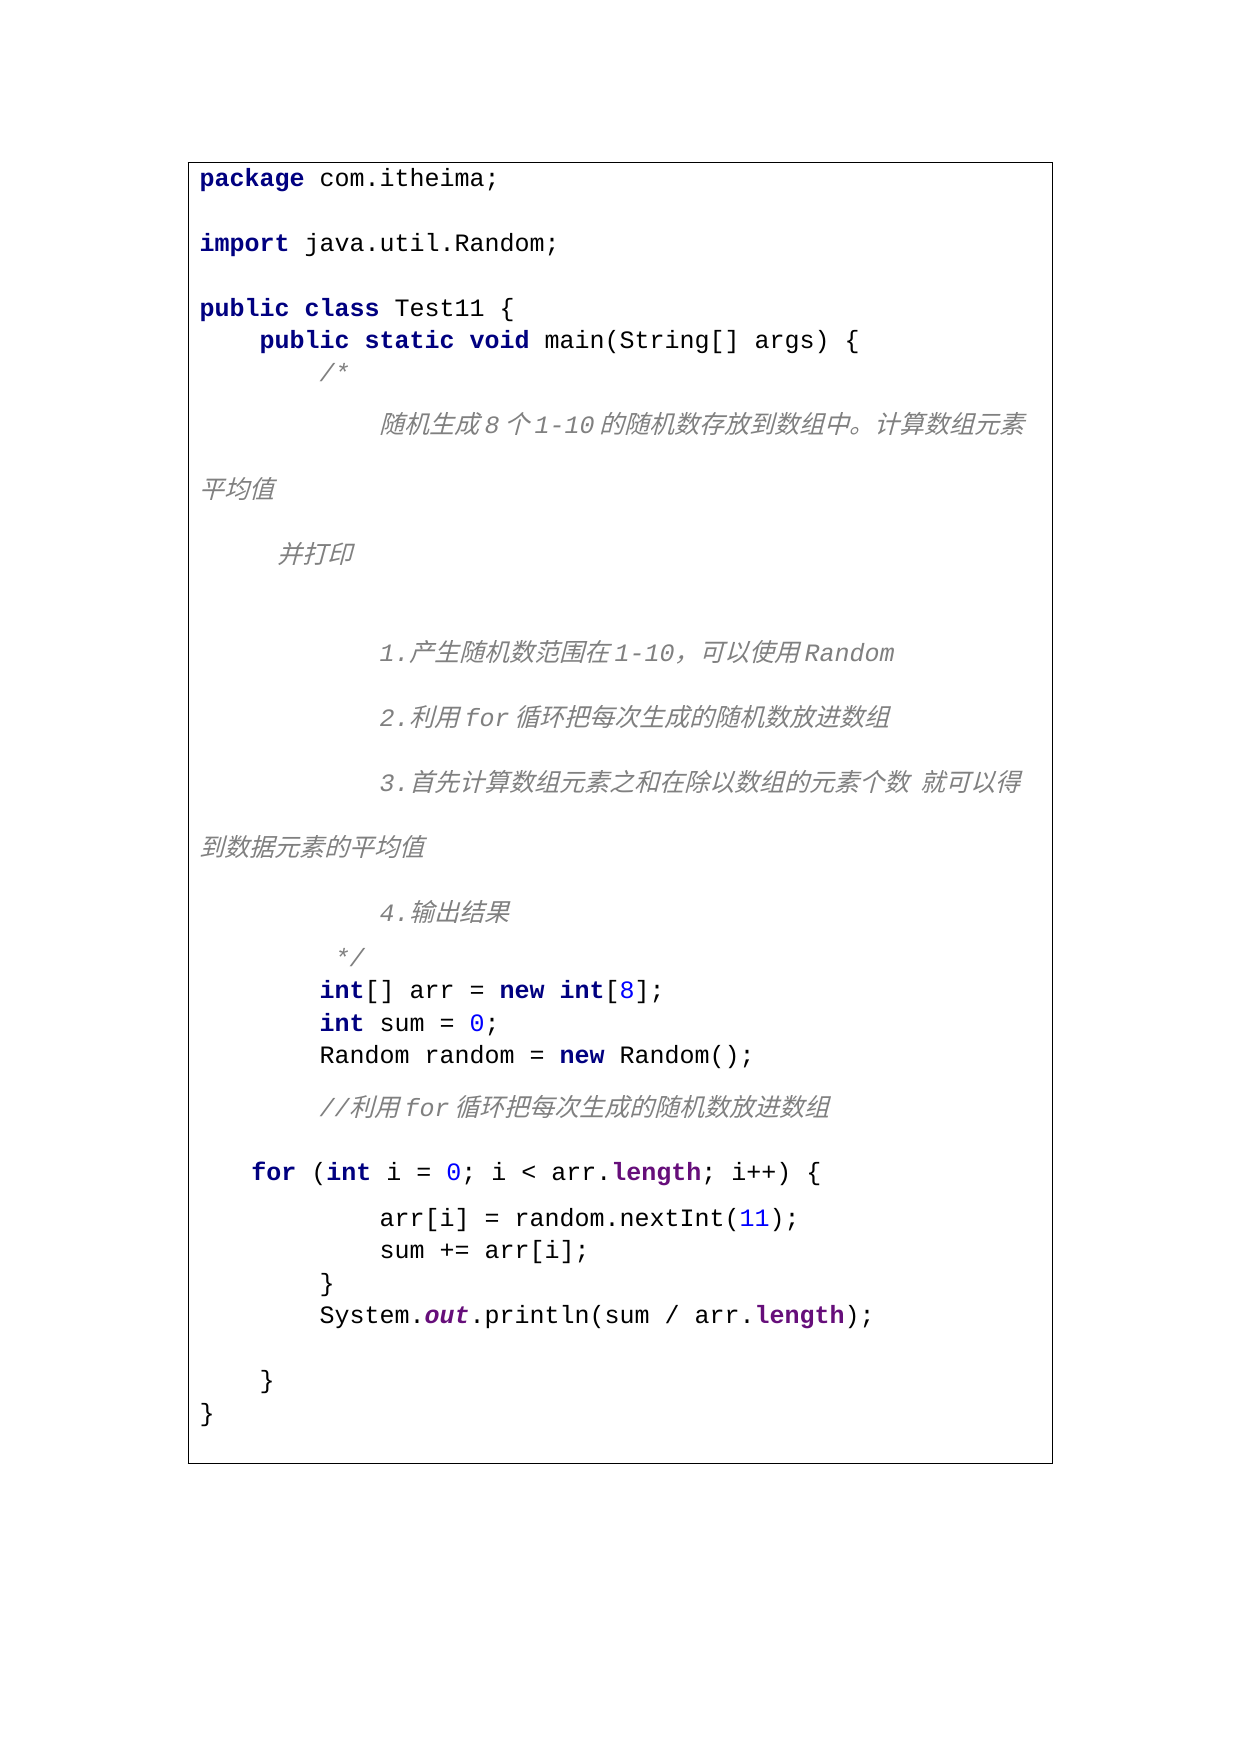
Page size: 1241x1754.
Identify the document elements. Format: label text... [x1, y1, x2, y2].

table_header package com.itheima; import java.util.Random; public class Test11 { public static void main(String[] args) { /* 随机生成8个1-10的随机数存放到数组中。计算数组元素平均值 并打印 1.产生随机数范围在1-10，可以使用Random 2.利用for循环把每次生成的随机数放进数组 3.首先计算数组元素之和在除以数组的元素个数 就可以得到数据元素的平均值 4.输出结果 */ int[] arr = new int[8]; int sum = 0; Random random = new Random(); //利用for循环把每次生成的随机数放进数组 for (int i = 0; i < arr.length; i++) { arr[i] = random.nextInt(11); sum += arr[i]; } System.out.println(sum / arr.length); } } [189, 163, 1052, 1463]
